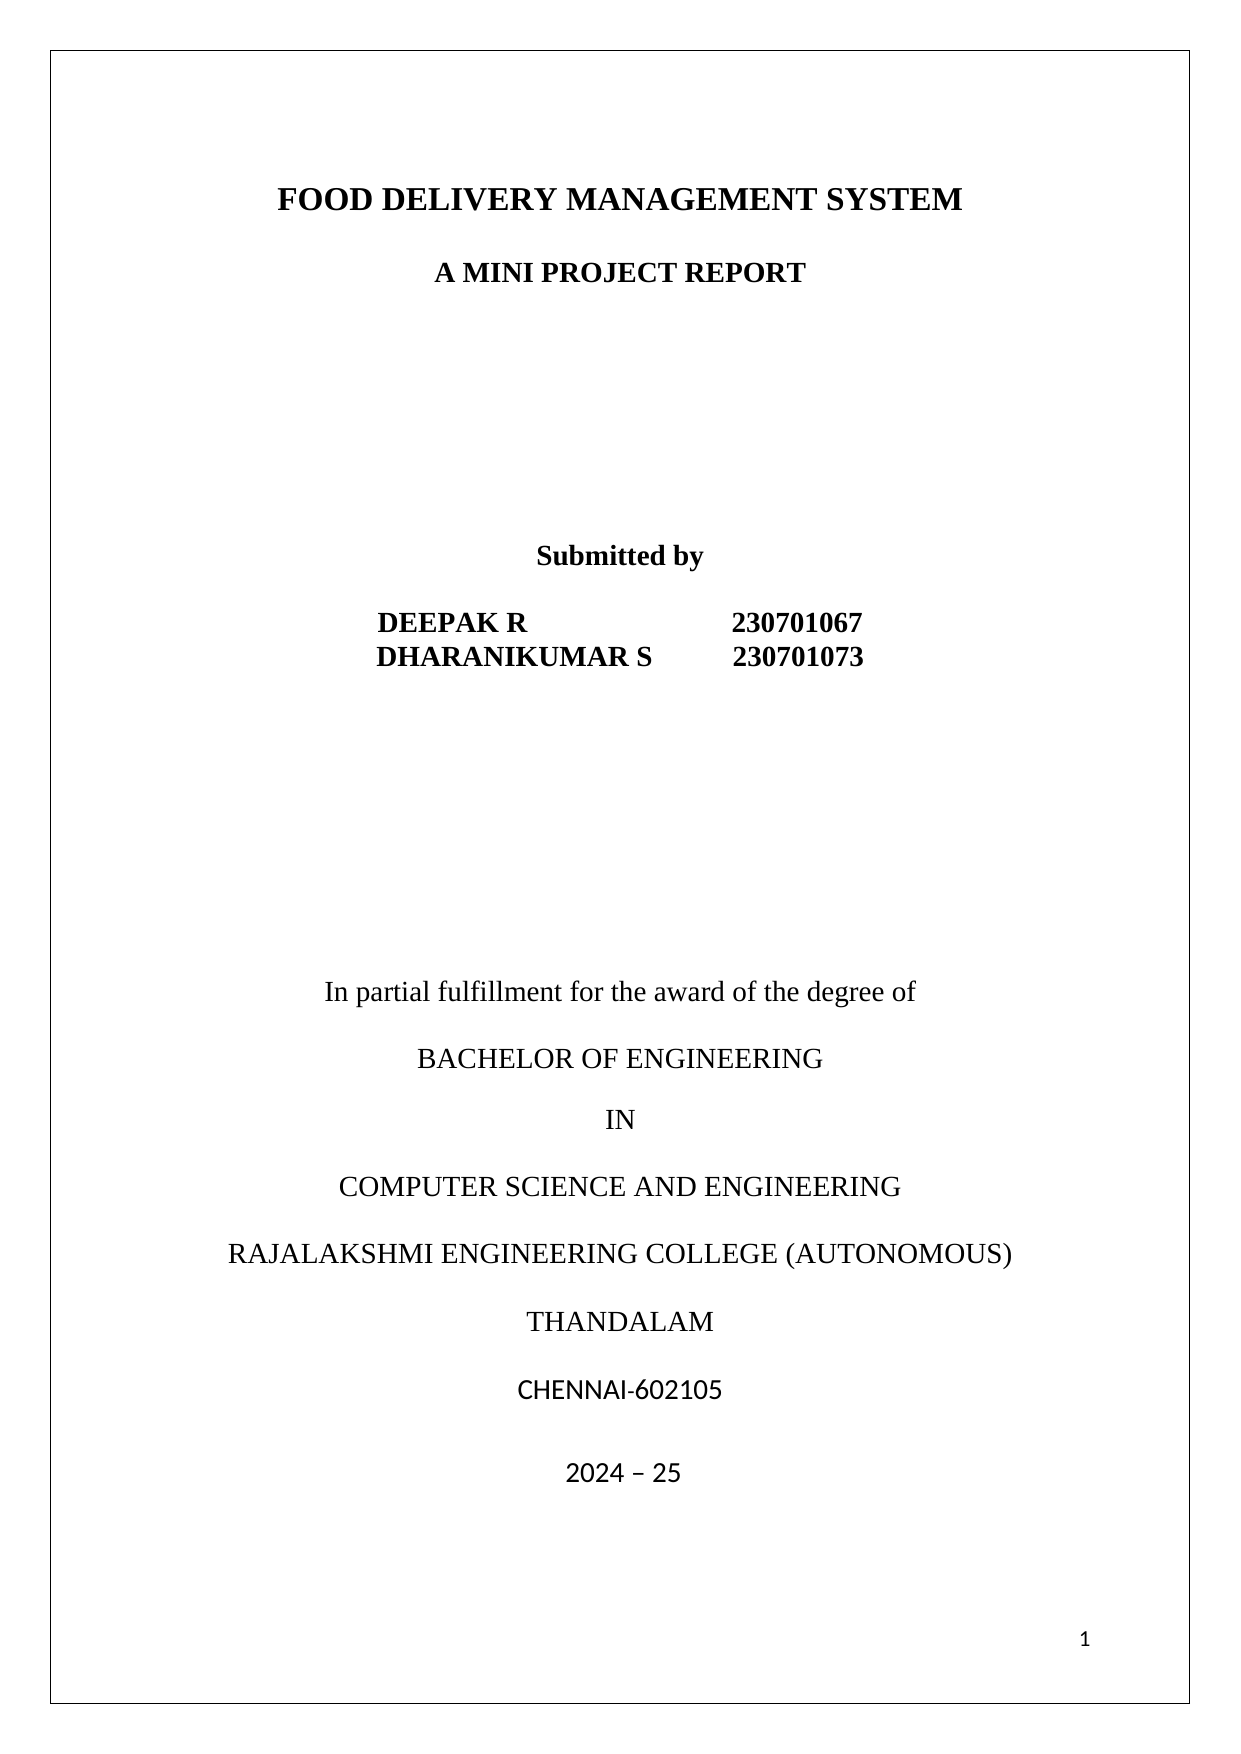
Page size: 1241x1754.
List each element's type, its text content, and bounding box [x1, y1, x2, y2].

text THANDALAM [150, 1304, 1090, 1337]
text A MINI PROJECT REPORT [150, 255, 1090, 289]
text 2024 – 25 [150, 1454, 1090, 1490]
text COMPUTER SCIENCE AND ENGINEERING [150, 1169, 1090, 1203]
text DEEPAK R 230701067 [150, 605, 1090, 639]
text RAJALAKSHMI ENGINEERING COLLEGE (AUTONOMOUS) [150, 1237, 1090, 1270]
text FOOD DELIVERY MANAGEMENT SYSTEM [150, 179, 1090, 217]
text Submitted by [150, 538, 1090, 572]
text In partial fulfillment for the award of the degree of [150, 974, 1090, 1008]
text DHARANIKUMAR S 230701073 [150, 639, 1090, 672]
text CHENNAI-602105 [150, 1371, 1090, 1406]
text IN [150, 1102, 1090, 1136]
text BACHELOR OF ENGINEERING [150, 1041, 1090, 1075]
